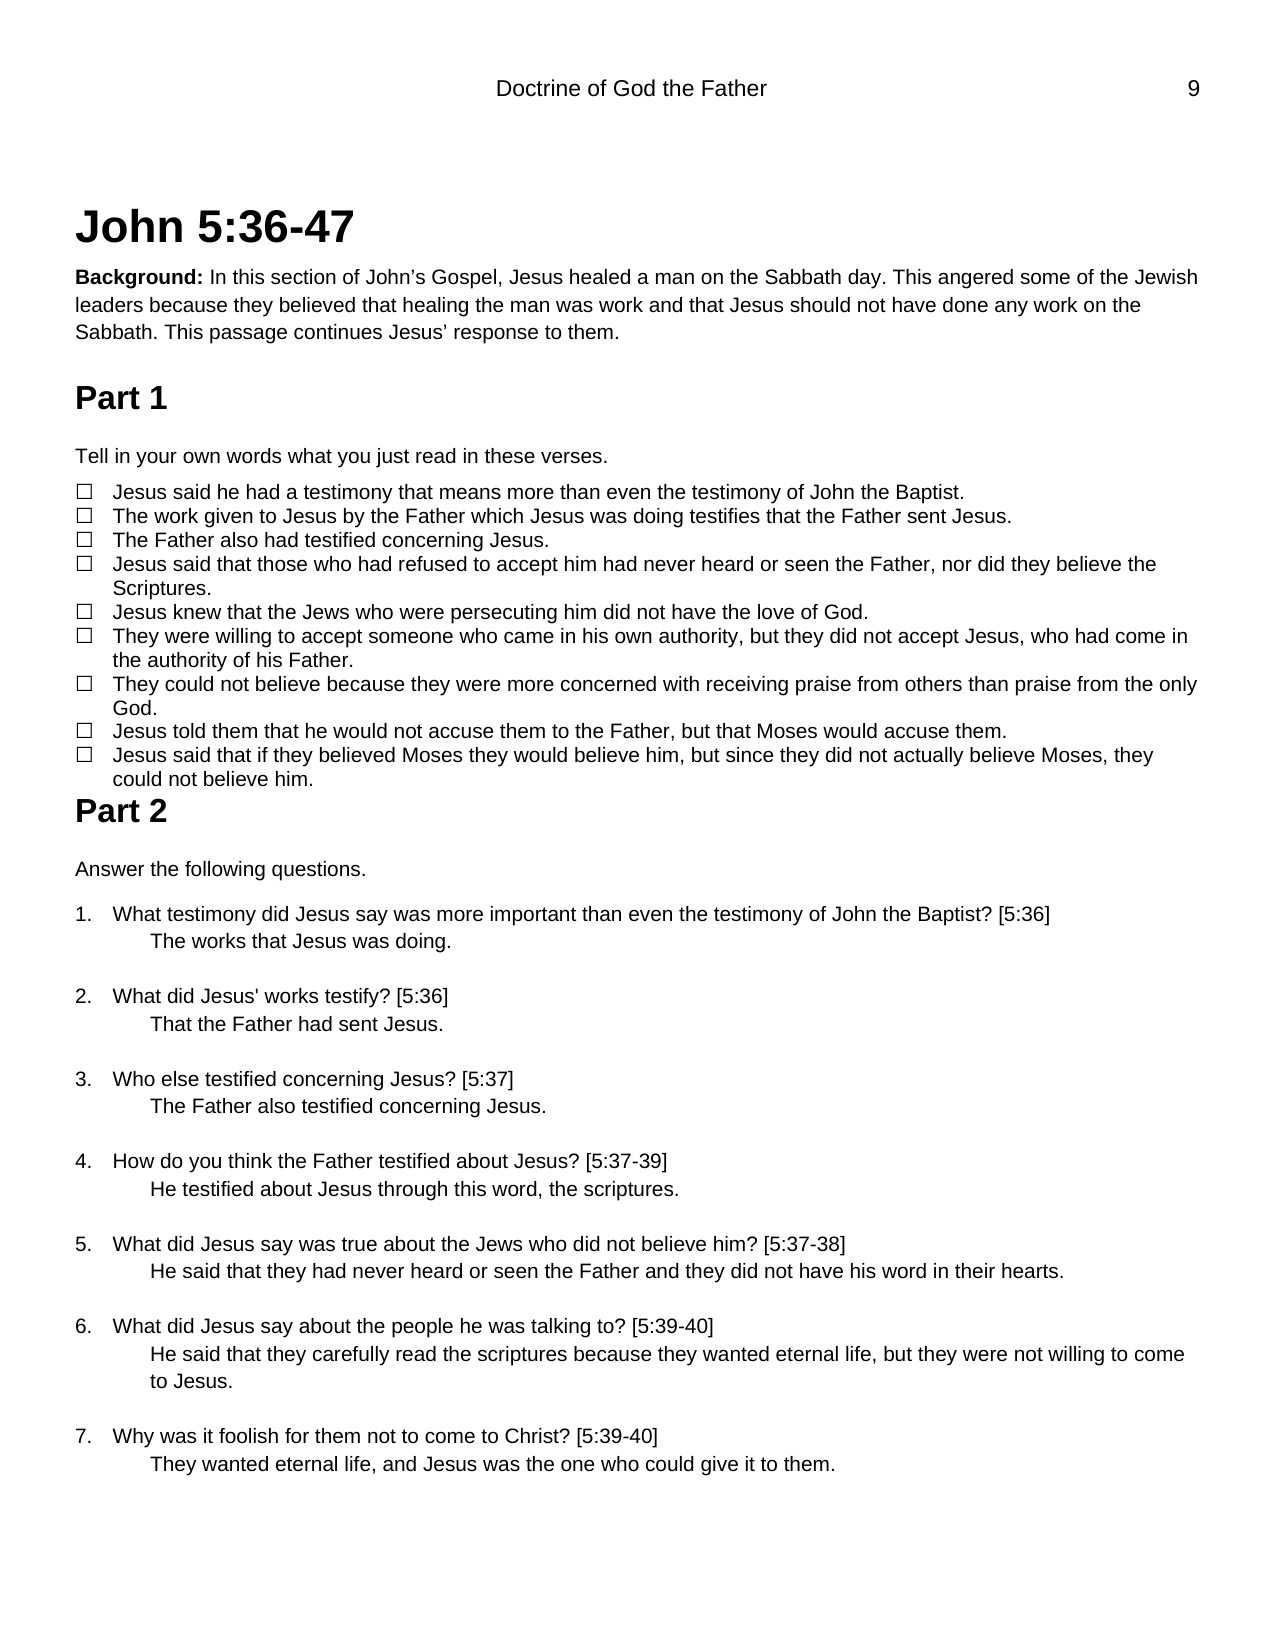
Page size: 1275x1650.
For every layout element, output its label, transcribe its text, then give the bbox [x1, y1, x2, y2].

text He said that they carefully read the scriptures because they wanted eternal life, but they were not willing to come to Jesus. [150, 1341, 1200, 1393]
list They were willing to accept someone who came in his own authority, but they did not accept Jesus, who had come in the authority of his Father. [75, 623, 1200, 671]
text Background: In this section of John’s Gospel, Jesus healed a man on the Sabbath day. This angered some of the Jewish leaders because they believed that healing the man was work and that Jesus should not have done any work on the Sabbath. This passage continues Jesus’ response to them. [75, 265, 1200, 344]
list Jesus said he had a testimony that means more than even the testimony of John the Baptist. [75, 480, 1200, 504]
list Jesus said that those who had refused to accept him had never heard or seen the Father, nor did they believe the Scriptures. [75, 552, 1200, 599]
list Jesus told them that he would not accuse them to the Father, but that Moses would accuse them. [75, 719, 1200, 743]
list Jesus said that if they believed Moses they would believe him, but since they did not actually believe Moses, they could not believe him. [75, 743, 1200, 791]
list Jesus knew that the Jews who were persecuting him did not have the love of God. [75, 599, 1200, 623]
text The works that Jesus was doing. [150, 929, 1200, 953]
text Tell in your own words what you just read in these verses. [75, 444, 1200, 468]
list Who else testified concerning Jesus? [5:37] [75, 1066, 1200, 1090]
list They could not believe because they were more concerned with receiving praise from others than praise from the only God. [75, 671, 1200, 719]
subtitle John 5:36-47 [75, 200, 1200, 253]
list What did Jesus' works testify? [5:36] [75, 984, 1200, 1008]
list The work given to Jesus by the Father which Jesus was doing testifies that the Father sent Jesus. [75, 504, 1200, 528]
text He said that they had never heard or seen the Father and they did not have his word in their hearts. [150, 1259, 1200, 1283]
text Answer the following questions. [75, 857, 1200, 881]
list How do you think the Father testified about Jesus? [5:37-39] [75, 1149, 1200, 1173]
text He testified about Jesus through this word, the scriptures. [150, 1176, 1200, 1200]
list What testimony did Jesus say was more important than even the testimony of John the Baptist? [5:36] [75, 901, 1200, 925]
list The Father also had testified concerning Jesus. [75, 528, 1200, 552]
text Part 2 [75, 791, 1200, 829]
list What did Jesus say was true about the Jews who did not believe him? [5:37-38] [75, 1231, 1200, 1255]
text That the Father had sent Jesus. [150, 1011, 1200, 1035]
list Why was it foolish for them not to come to Christ? [5:39-40] [75, 1424, 1200, 1448]
text The Father also testified concerning Jesus. [150, 1094, 1200, 1118]
text They wanted eternal life, and Jesus was the one who could give it to them. [150, 1451, 1200, 1475]
text Part 1 [75, 378, 1200, 416]
list What did Jesus say about the people he was talking to? [5:39-40] [75, 1314, 1200, 1338]
